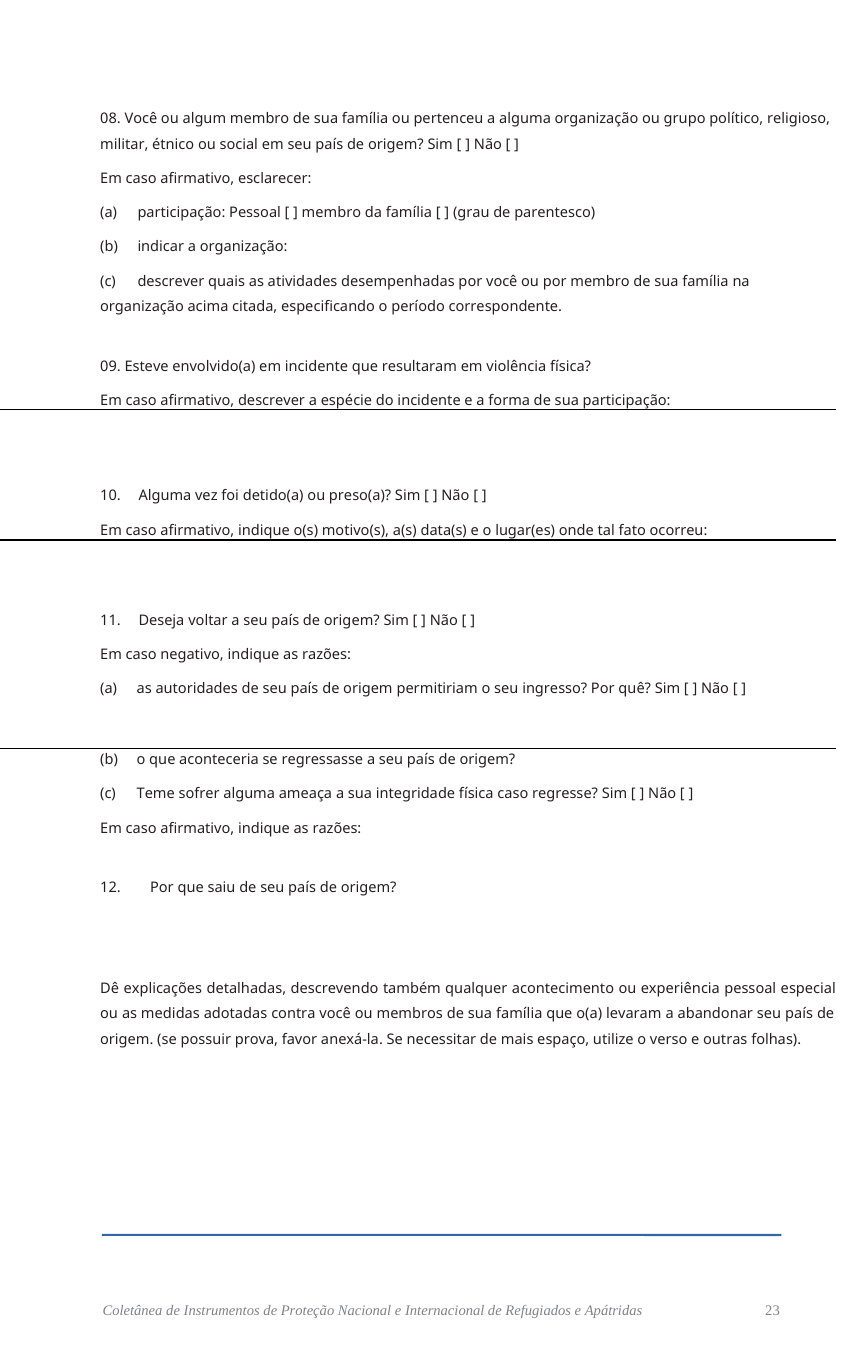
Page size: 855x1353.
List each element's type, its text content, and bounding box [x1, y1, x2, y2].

list Deseja voltar a seu país de origem? Sim [ ] Não [ ] [0, 609, 836, 629]
text Em caso afirmativo, indique as razões: [0, 817, 836, 837]
list as autoridades de seu país de origem permitiriam o seu ingresso? Por quê? Sim [ ] Não [ ] [0, 678, 836, 698]
list Por que saiu de seu país de origem? [0, 877, 836, 897]
text Em caso afirmativo, descrever a espécie do incidente e a forma de sua participação: [0, 389, 836, 409]
text Em caso afirmativo, indique o(s) motivo(s), a(s) data(s) e o lugar(es) onde tal fato ocorreu: [0, 519, 836, 539]
list Alguma vez foi detido(a) ou preso(a)? Sim [ ] Não [ ] [0, 485, 836, 505]
list indicar a organização: [0, 236, 836, 256]
list descrever quais as atividades desempenhadas por você ou por membro de sua família na organização acima citada, especificando o período correspondente. [100, 270, 836, 316]
text 08. Você ou algum membro de sua família ou pertenceu a alguma organização ou grupo político, religioso, militar, étnico ou social em seu país de origem? Sim [ ] Não [ ] [100, 108, 836, 153]
text Dê explicações detalhadas, descrevendo também qualquer acontecimento ou experiência pessoal especial ou as medidas adotadas contra você ou membros de sua família que o(a) levaram a abandonar seu país de origem. (se possuir prova, favor anexá-la. Se necessitar de mais espaço, utilize o verso e outras folhas). [100, 977, 836, 1049]
text Em caso afirmativo, esclarecer: [0, 168, 836, 188]
list participação: Pessoal [ ] membro da família [ ] (grau de parentesco) [0, 202, 836, 222]
text 09. Esteve envolvido(a) em incidente que resultaram em violência física? [0, 355, 836, 375]
list o que aconteceria se regressasse a seu país de origem? [0, 749, 836, 769]
text Em caso negativo, indique as razões: [0, 644, 836, 664]
list Teme sofrer alguma ameaça a sua integridade física caso regresse? Sim [ ] Não [ ] [0, 783, 836, 803]
